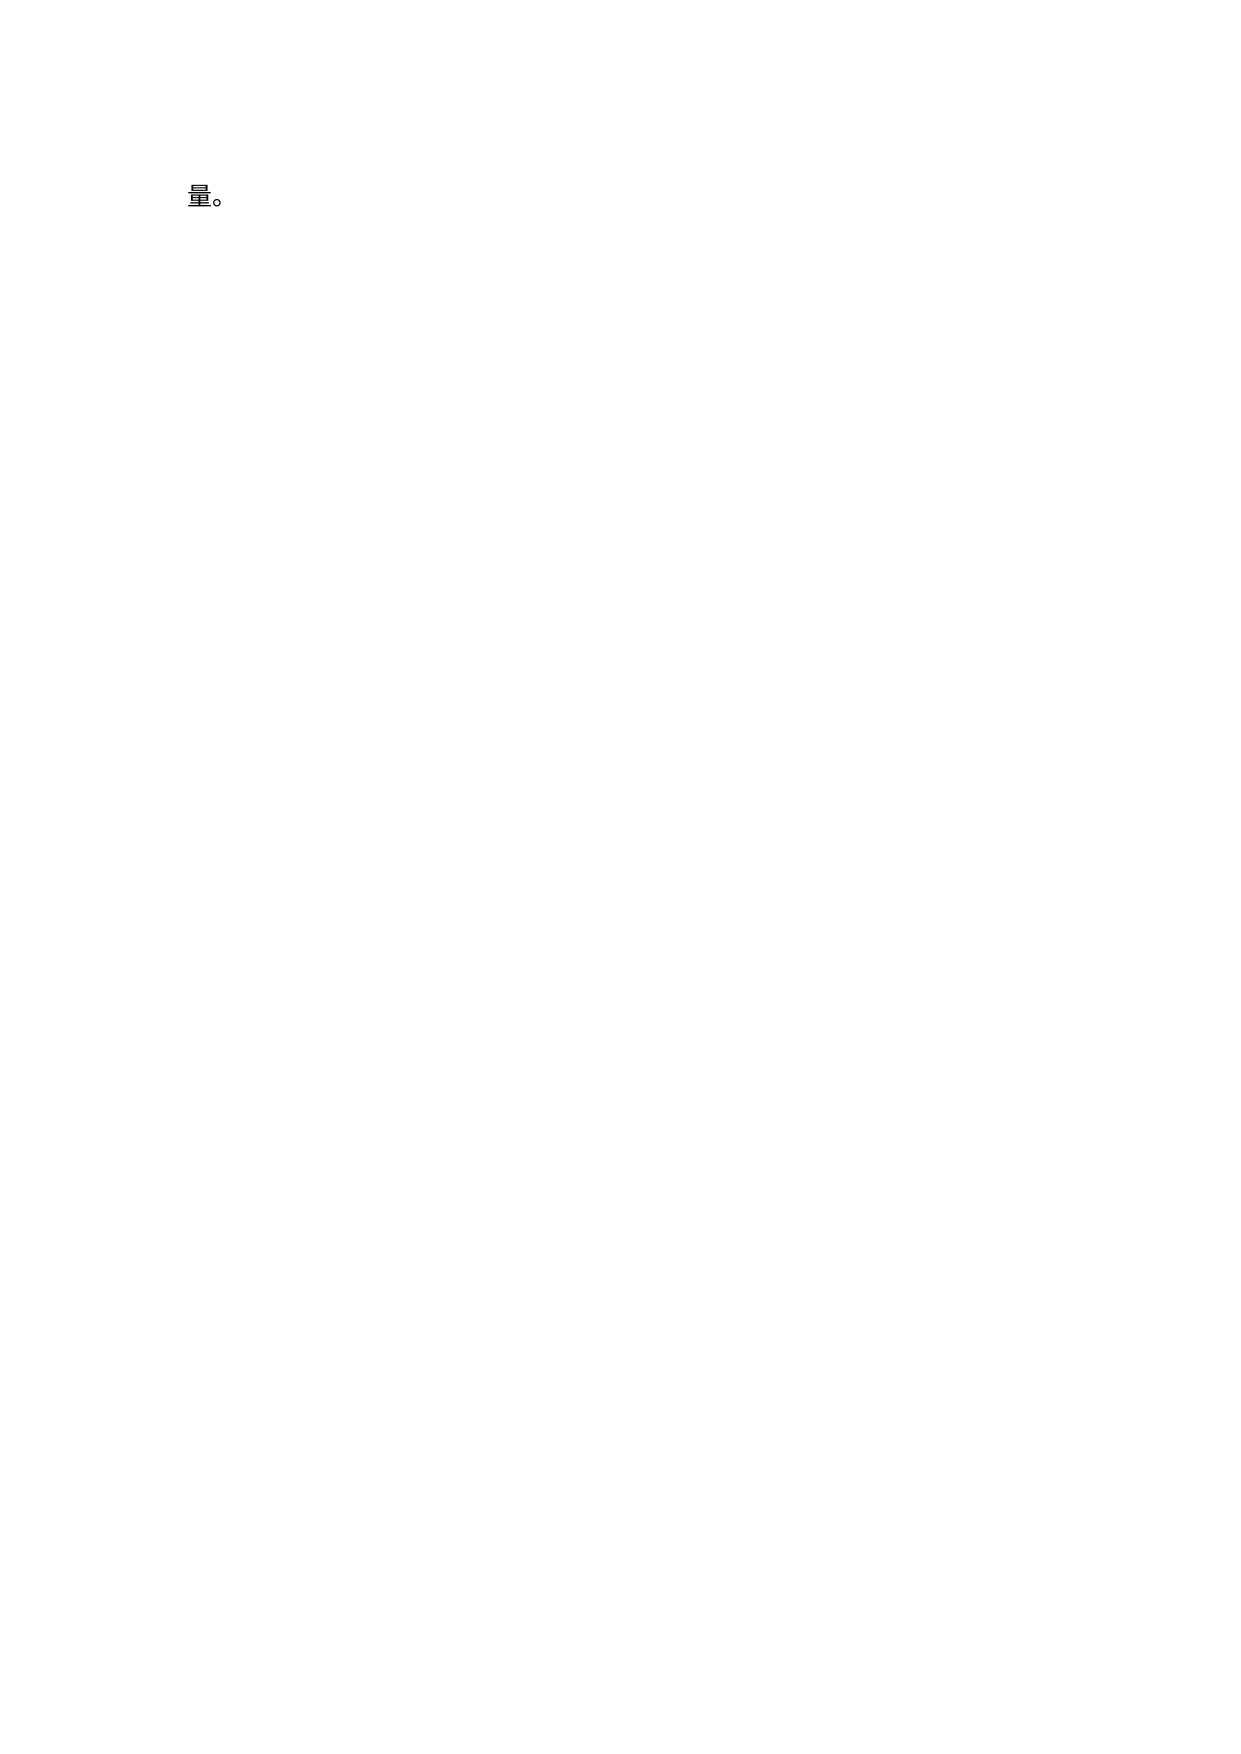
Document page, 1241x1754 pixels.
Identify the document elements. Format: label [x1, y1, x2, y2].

list [187, 162, 1053, 227]
